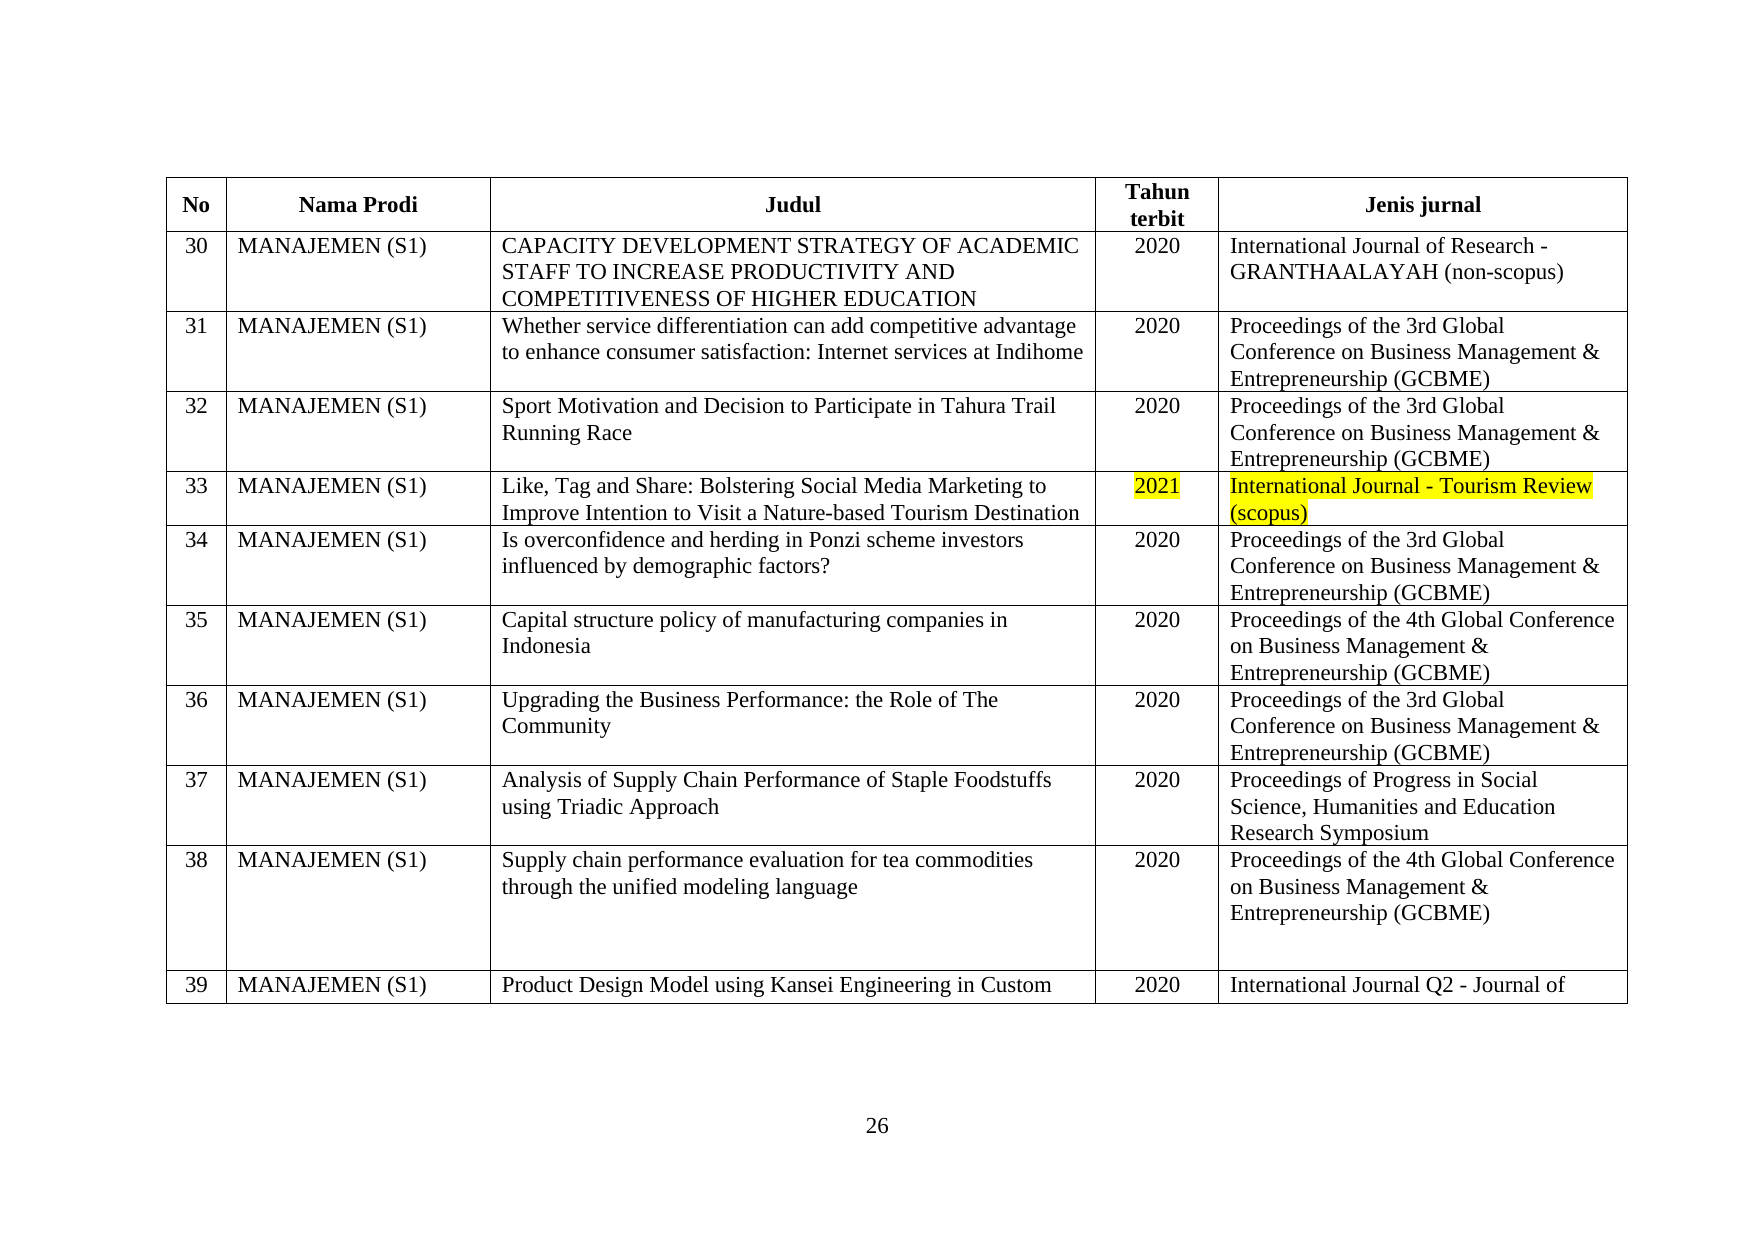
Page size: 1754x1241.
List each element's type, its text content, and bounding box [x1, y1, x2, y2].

table_header Tahun terbit [1096, 178, 1218, 231]
table_cell CAPACITY DEVELOPMENT STRATEGY OF ACADEMIC STAFF TO INCREASE PRODUCTIVITY AND COMPETITIVENESS OF HIGHER EDUCATION [491, 232, 1095, 311]
table_cell Proceedings of the 3rd Global Conference on Business Management & Entrepreneurship (GCBME) [1219, 526, 1627, 605]
table_cell 38 [167, 846, 226, 970]
table_cell Sport Motivation and Decision to Participate in Tahura Trail Running Race [491, 392, 1095, 471]
table_header Jenis jurnal [1219, 178, 1627, 231]
table_cell 2020 [1096, 846, 1218, 970]
table_cell 2020 [1096, 971, 1218, 1003]
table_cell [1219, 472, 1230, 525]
table_cell 2020 [1096, 392, 1218, 471]
table_cell 2020 [1096, 232, 1218, 311]
table_cell MANAJEMEN (S1) [227, 846, 490, 970]
table_cell 35 [167, 606, 226, 685]
table_cell Proceedings of the 4th Global Conference on Business Management & Entrepreneurship (GCBME) [1219, 606, 1627, 685]
table_cell 37 [167, 766, 226, 845]
table_cell International Journal - Tourism Review (scopus) [1308, 472, 1627, 525]
table_cell Like, Tag and Share: Bolstering Social Media Marketing to Improve Intention to Visit a Nature-based Tourism Destination [491, 472, 1095, 525]
table_cell 33 [167, 472, 226, 525]
table_cell International Journal of Research -GRANTHAALAYAH (non-scopus) [1219, 232, 1627, 311]
table_cell 31 [167, 312, 226, 391]
table_cell Supply chain performance evaluation for tea commodities through the unified modeling language [491, 846, 1095, 970]
table_cell MANAJEMEN (S1) [227, 472, 490, 525]
table_cell MANAJEMEN (S1) [227, 312, 490, 391]
table_cell Capital structure policy of manufacturing companies in Indonesia [491, 606, 1095, 685]
table_cell 2020 [1096, 526, 1218, 605]
table_cell Proceedings of the 3rd Global Conference on Business Management & Entrepreneurship (GCBME) [1219, 312, 1627, 391]
table_cell Proceedings of Progress in Social Science, Humanities and Education Research Symposium [1219, 766, 1627, 845]
table_cell MANAJEMEN (S1) [227, 392, 490, 471]
table_cell Is overconfidence and herding in Ponzi scheme investors influenced by demographic factors? [491, 526, 1095, 605]
table_cell 39 [167, 971, 226, 1003]
table_cell 2020 [1096, 312, 1218, 391]
table_header Nama Prodi [227, 178, 490, 231]
table_cell 2020 [1096, 766, 1218, 845]
table_cell 2020 [1096, 606, 1218, 685]
table_cell MANAJEMEN (S1) [227, 232, 490, 311]
table_cell MANAJEMEN (S1) [227, 766, 490, 845]
table_cell MANAJEMEN (S1) [227, 686, 490, 765]
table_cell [491, 971, 1095, 1003]
table_cell Proceedings of the 4th Global Conference on Business Management & Entrepreneurship (GCBME) [1219, 846, 1627, 970]
table_cell Whether service differentiation can add competitive advantage to enhance consumer satisfaction: Internet services at Indihome [491, 312, 1095, 391]
table_cell Proceedings of the 3rd Global Conference on Business Management & Entrepreneurship (GCBME) [1219, 686, 1627, 765]
table_cell 2020 [1096, 686, 1218, 765]
table_cell MANAJEMEN (S1) [227, 606, 490, 685]
table_cell MANAJEMEN (S1) [227, 526, 490, 605]
table_cell 32 [167, 392, 226, 471]
table_cell 2021 [1096, 472, 1218, 525]
table_cell MANAJEMEN (S1) [227, 971, 490, 1003]
table_cell Upgrading the Business Performance: the Role of The Community [491, 686, 1095, 765]
table_cell Proceedings of the 3rd Global Conference on Business Management & Entrepreneurship (GCBME) [1219, 392, 1627, 471]
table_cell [1219, 971, 1627, 1003]
table_header Judul [491, 178, 1095, 231]
table_cell 34 [167, 526, 226, 605]
table_header No [167, 178, 226, 231]
table_cell Analysis of Supply Chain Performance of Staple Foodstuffs using Triadic Approach [491, 766, 1095, 845]
table_cell 30 [167, 232, 226, 311]
table_cell 36 [167, 686, 226, 765]
